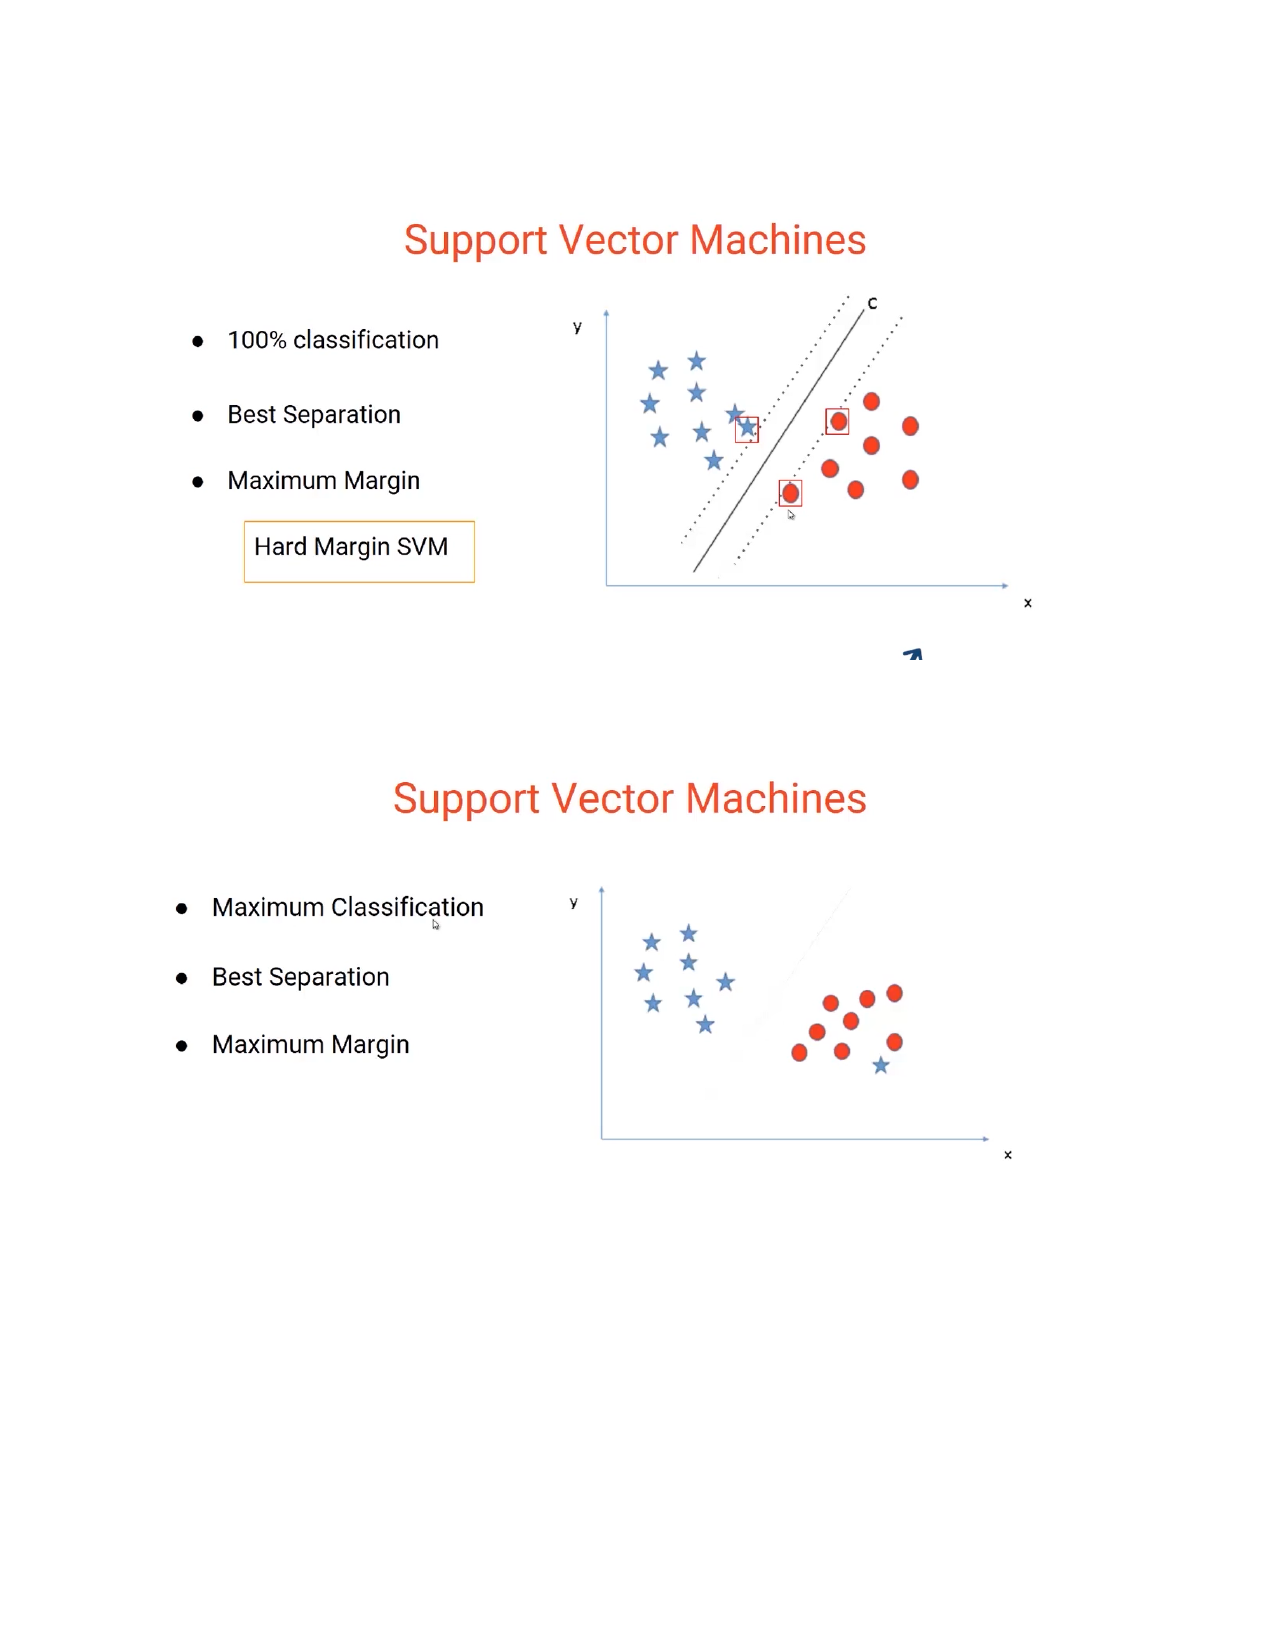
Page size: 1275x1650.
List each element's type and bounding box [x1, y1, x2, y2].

picture [150, 150, 1125, 660]
picture [150, 725, 1125, 1202]
